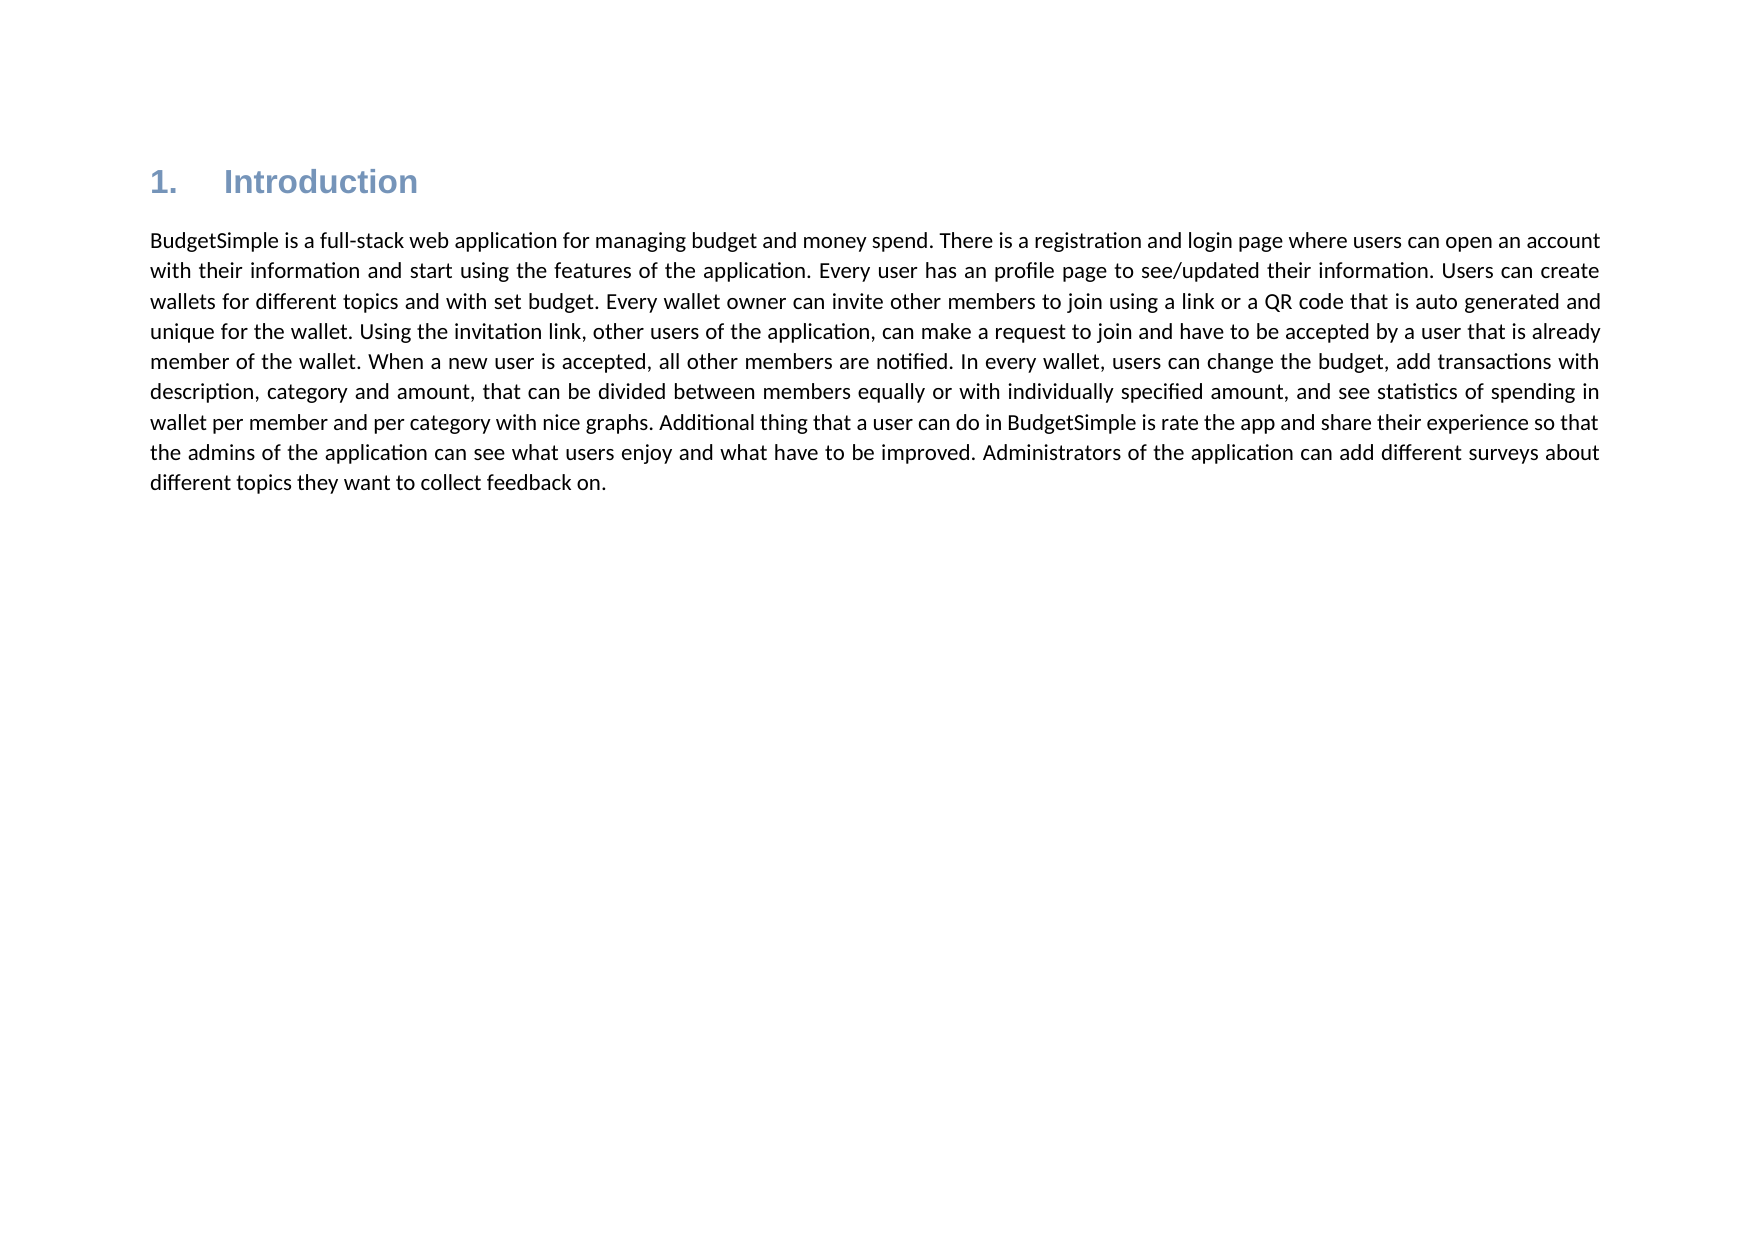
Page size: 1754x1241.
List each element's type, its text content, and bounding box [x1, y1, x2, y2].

subtitle Introduction [150, 162, 1604, 201]
text BudgetSimple is a full-stack web application for managing budget and money spend. There is a registration and login page where users can open an account with their information and start using the features of the application. Every user has an profile page to see/updated their information. Users can create wallets for different topics and with set budget. Every wallet owner can invite other members to join using a link or a QR code that is auto generated and unique for the wallet. Using the invitation link, other users of the application, can make a request to join and have to be accepted by a user that is already member of the wallet. When a new user is accepted, all other members are notified. In every wallet, users can change the budget, add transactions with description, category and amount, that can be divided between members equally or with individually specified amount, and see statistics of spending in wallet per member and per category with nice graphs. Additional thing that a user can do in BudgetSimple is rate the app and share their experience so that the admins of the application can see what users enjoy and what have to be improved. Administrators of the application can add different surveys about different topics they want to collect feedback on. [150, 226, 1604, 496]
